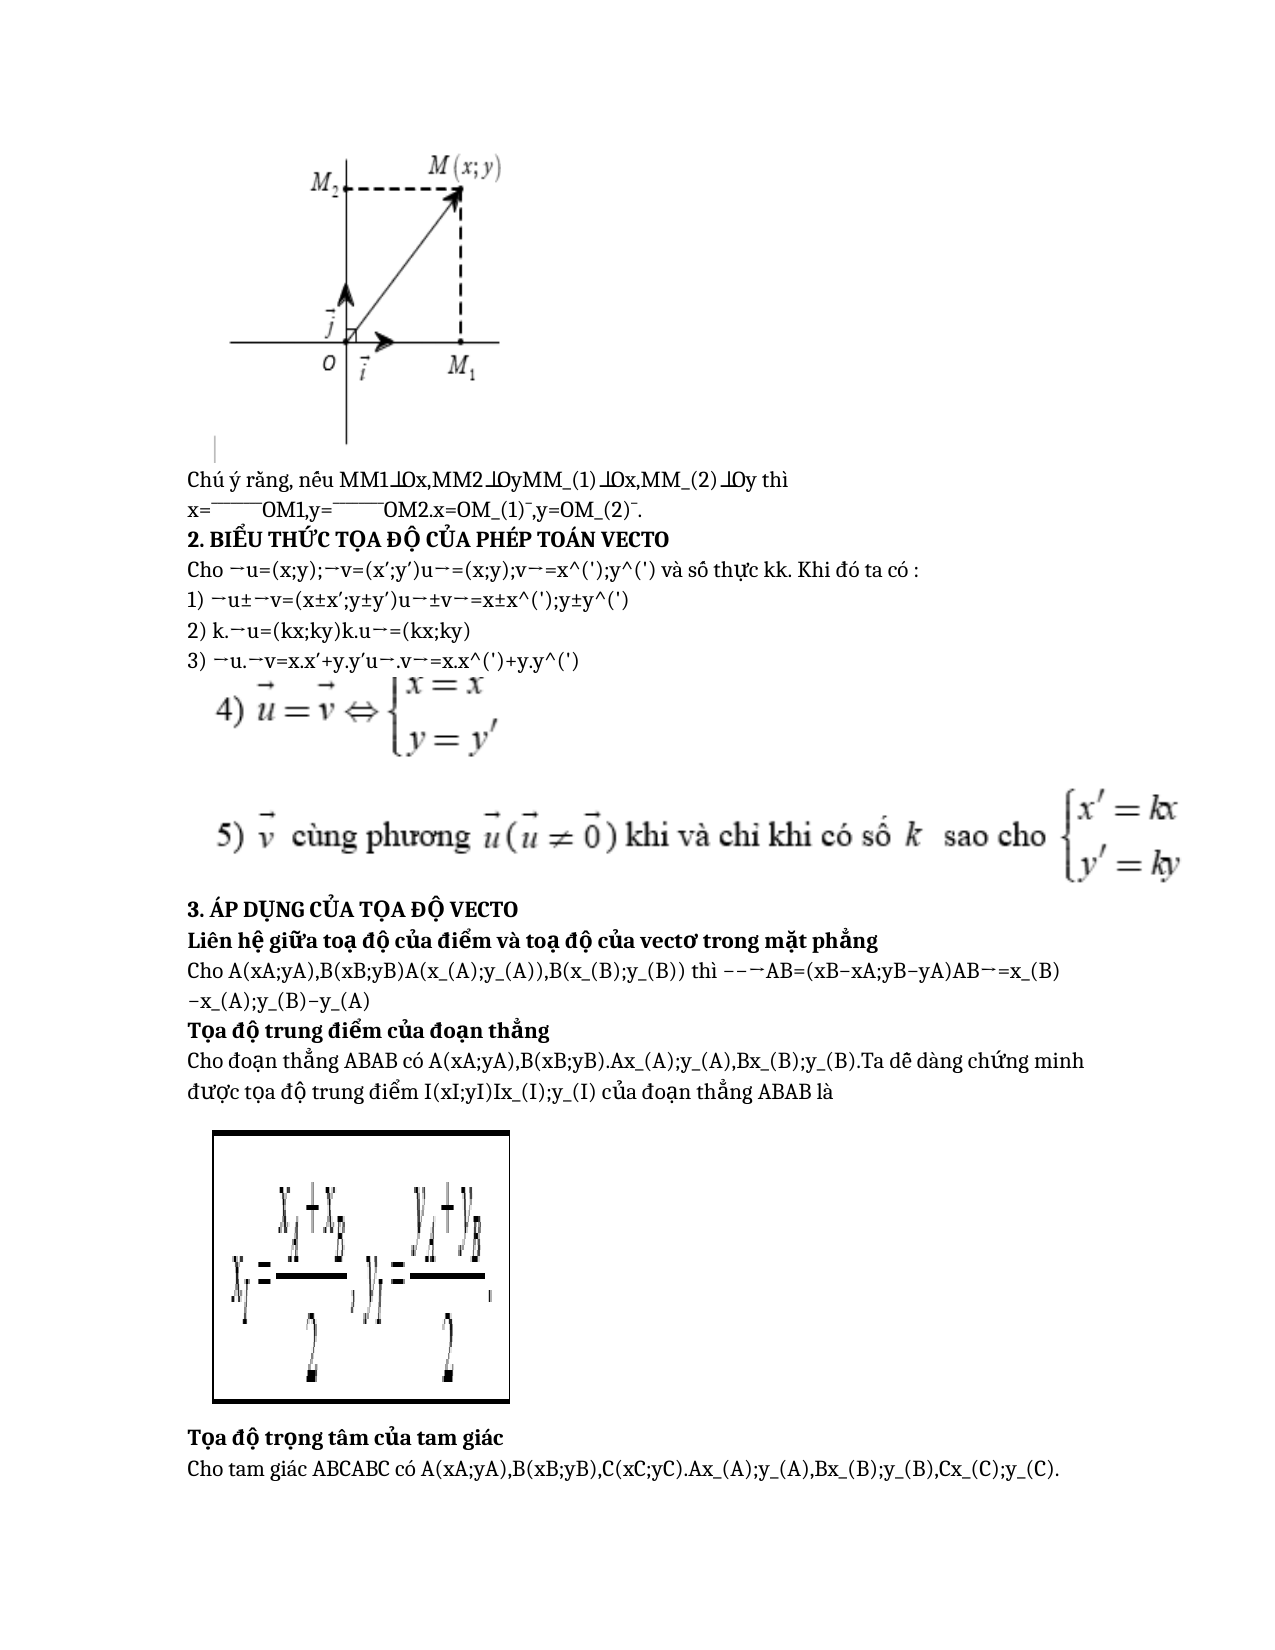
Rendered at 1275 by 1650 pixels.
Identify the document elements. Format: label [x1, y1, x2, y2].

picture [206, 150, 519, 463]
picture [206, 677, 1275, 894]
text [187, 150, 1087, 1482]
picture [206, 1108, 519, 1422]
